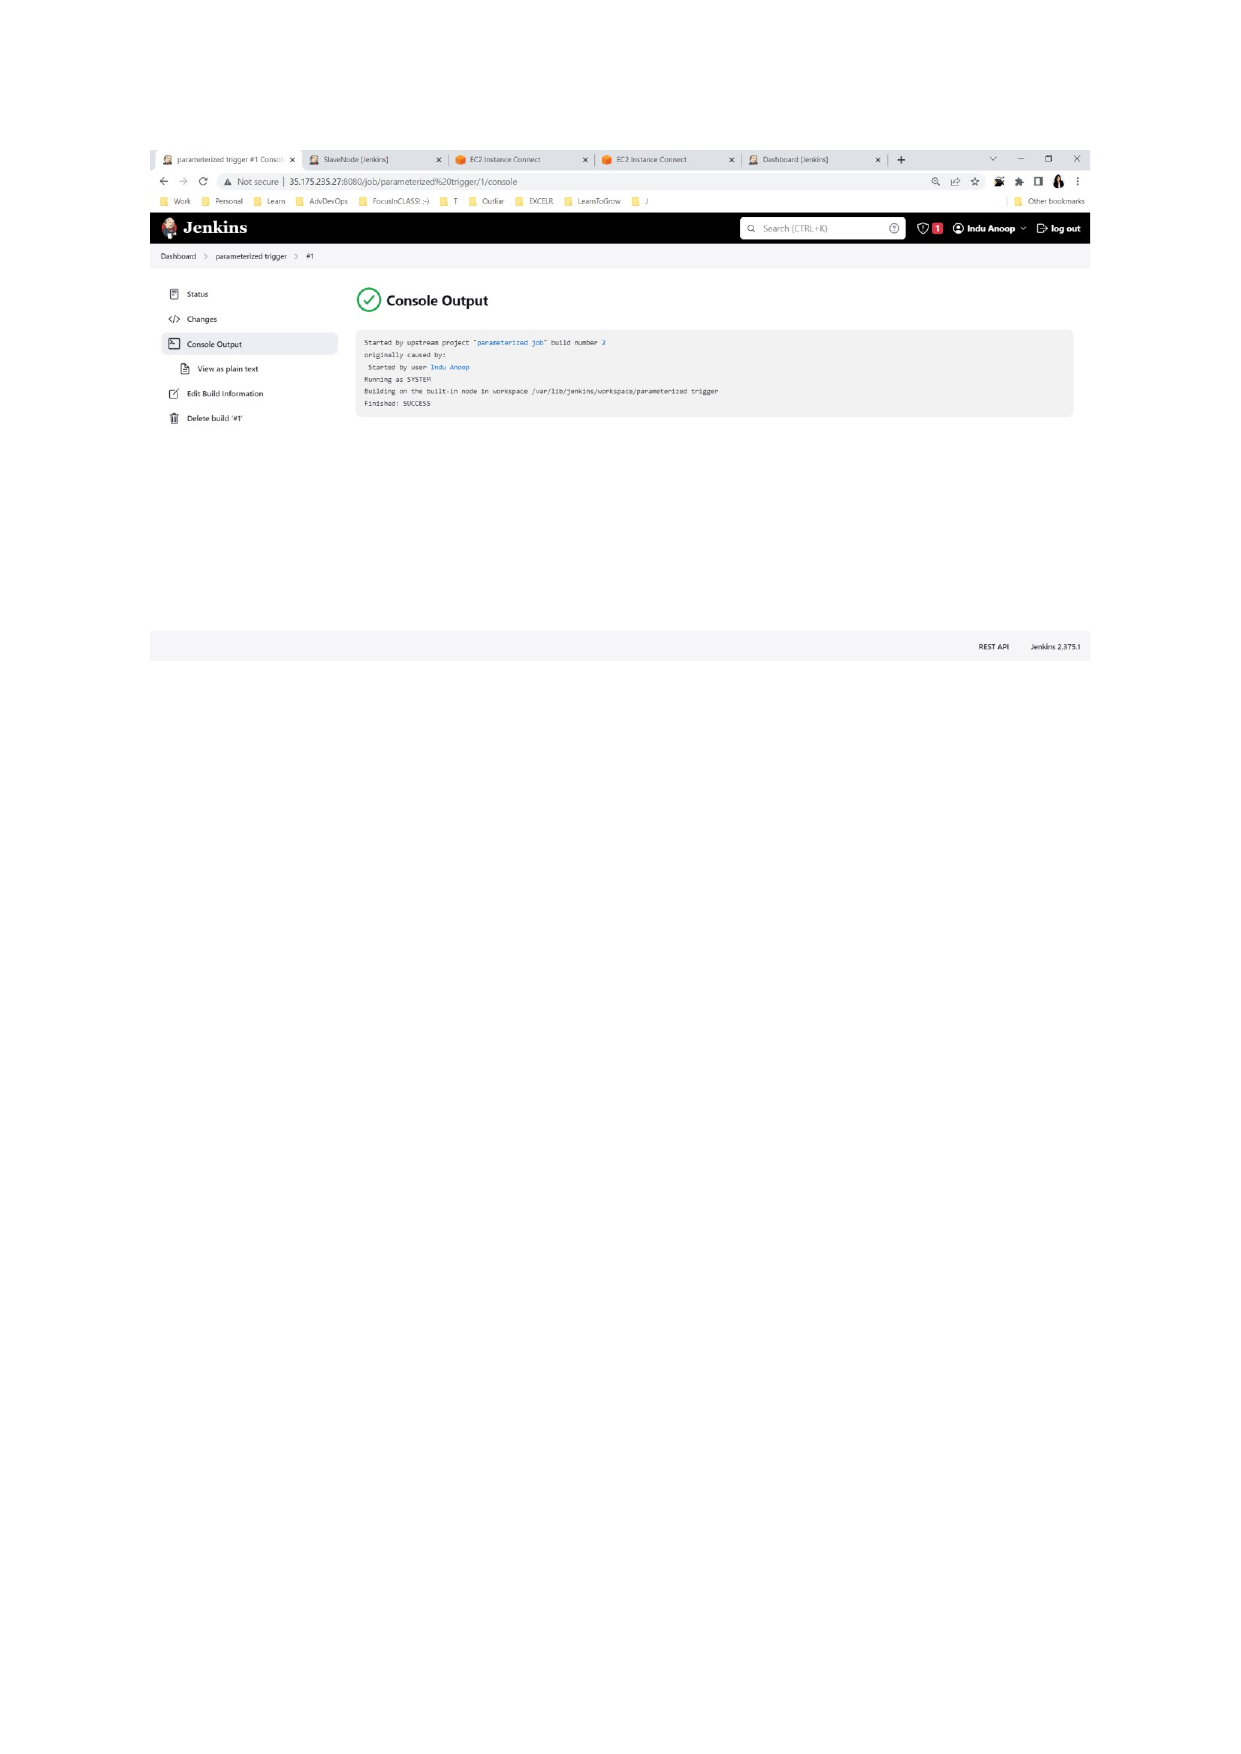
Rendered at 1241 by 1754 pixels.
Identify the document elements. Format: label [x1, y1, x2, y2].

picture [150, 150, 1091, 661]
